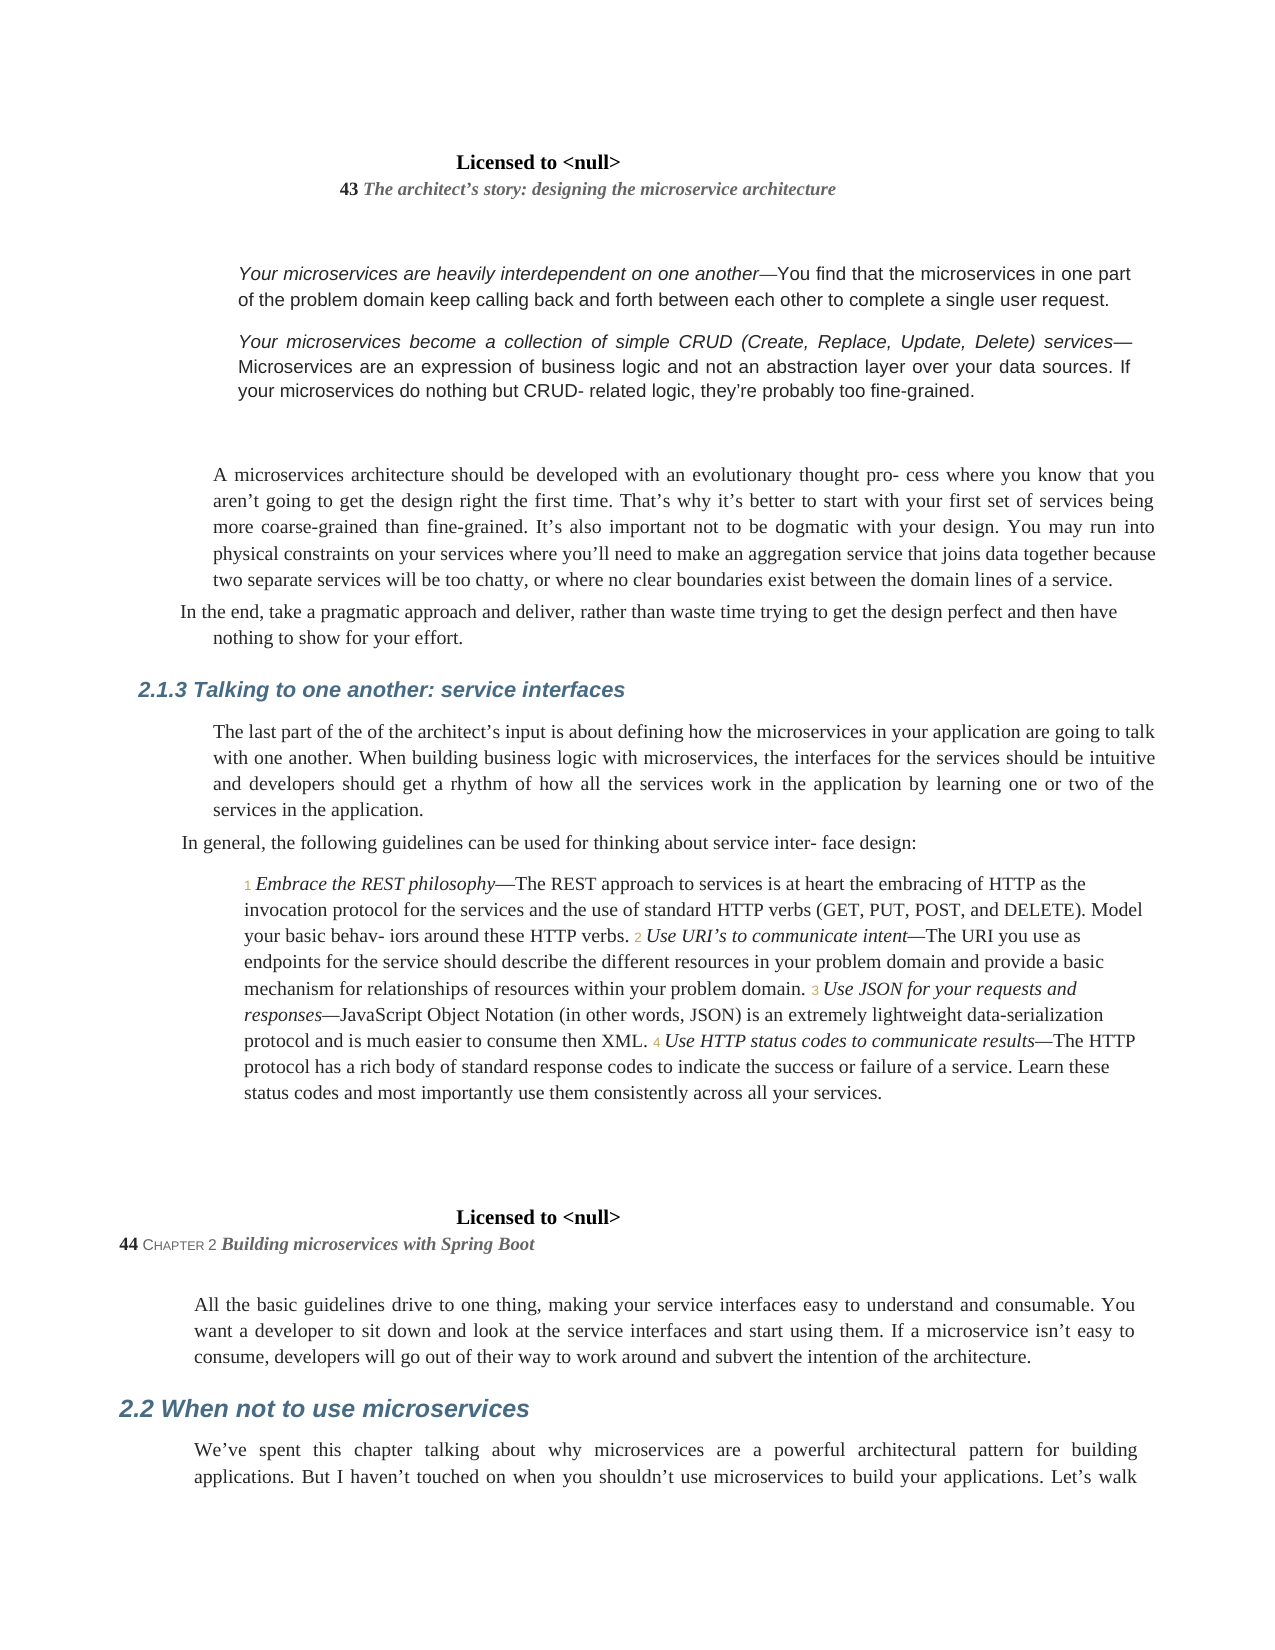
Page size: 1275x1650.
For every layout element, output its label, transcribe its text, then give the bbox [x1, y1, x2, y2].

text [194, 1438, 1138, 1487]
text In general, the following guidelines can be used for thinking about service inter- face design: [181, 831, 1157, 854]
text A microservices architecture should be developed with an evolutionary thought pro- cess where you know that you aren’t going to get the design right the first time. That’s why it’s better to start with your first set of services being more coarse-grained than fine-grained. It’s also important not to be dogmatic with your design. You may run into physical constraints on your services where you’ll need to make an aggregation service that joins data together because two separate services will be too chatty, or where no clear boundaries exist between the domain lines of a service. [213, 463, 1157, 590]
text Licensed to <null> [456, 1205, 819, 1229]
text 44 CHAPTER 2 Building microservices with Spring Boot [119, 1233, 908, 1254]
text The last part of the of the architect’s input is about defining how the microservices in your application are going to talk with one another. When building business logic with microservices, the interfaces for the services should be intuitive and developers should get a rhythm of how all the services work in the application by learning one or two of the services in the application. [213, 720, 1157, 821]
text 2.1.3 Talking to one another: service interfaces [138, 677, 782, 702]
text Licensed to <null> [456, 150, 819, 174]
text In the end, take a pragmatic approach and deliver, rather than waste time trying to get the design perfect and then have nothing to show for your effort. [180, 600, 1156, 649]
text 1 Embrace the REST philosophy—The REST approach to services is at heart the embracing of HTTP as the invocation protocol for the services and the use of standard HTTP verbs (GET, PUT, POST, and DELETE). Model your basic behav- iors around these HTTP verbs. 2 Use URI’s to communicate intent—The URI you use as endpoints for the service should describe the different resources in your problem domain and provide a basic mechanism for relationships of resources within your problem domain. 3 Use JSON for your requests and responses—JavaScript Object Notation (in other words, JSON) is an extremely lightweight data-serialization protocol and is much easier to consume then XML. 4 Use HTTP status codes to communicate results—The HTTP protocol has a rich body of standard response codes to indicate the success or failure of a service. Learn these status codes and most importantly use them consistently across all your services. [244, 872, 1157, 1104]
text 2.2 When not to use microservices [119, 1394, 717, 1423]
text Your microservices become a collection of simple CRUD (Create, Replace, Update, Delete) services—Microservices are an expression of business logic and not an abstraction layer over your data sources. If your microservices do nothing but CRUD- related logic, they’re probably too fine-grained. [238, 331, 1132, 402]
text All the basic guidelines drive to one thing, making your service interfaces easy to understand and consumable. You want a developer to sit down and look at the service interfaces and start using them. If a microservice isn’t easy to consume, developers will go out of their way to work around and subvert the intention of the architecture. [194, 1293, 1138, 1368]
text 43 The architect’s story: designing the microservice architecture [339, 178, 1157, 199]
text Your microservices are heavily interdependent on one another—You find that the microservices in one part of the problem domain keep calling back and forth between each other to complete a single user request. [238, 262, 1131, 310]
